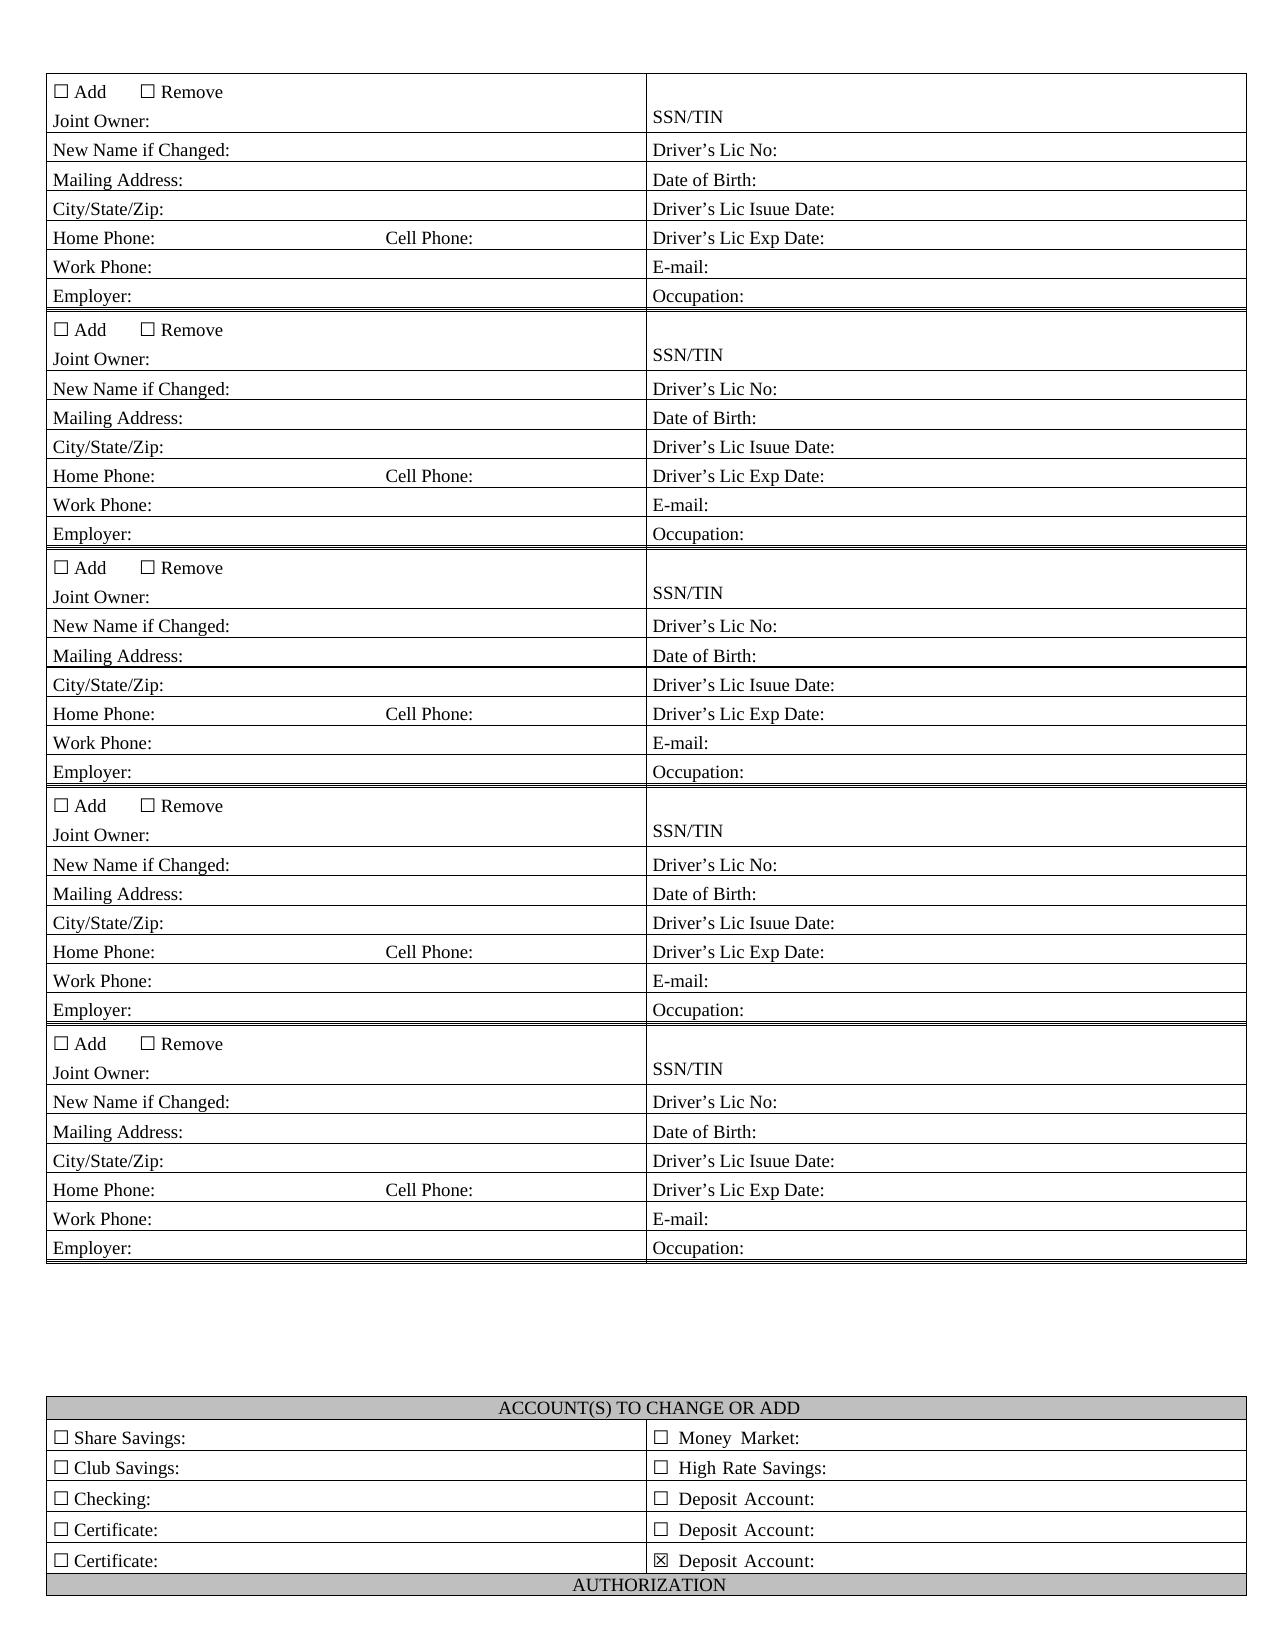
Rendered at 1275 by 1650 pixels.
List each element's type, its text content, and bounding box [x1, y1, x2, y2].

table_cell Work Phone: [47, 726, 646, 754]
table_cell SSN/TIN [647, 312, 1246, 370]
table_cell Deposit Account: [647, 1481, 1246, 1511]
table_cell E-mail: [647, 488, 1246, 516]
table_cell New Name if Changed: [47, 133, 646, 161]
table_cell Cell Phone: [350, 221, 646, 249]
table_cell Cell Phone: [350, 1173, 646, 1201]
table_cell Home Phone: [47, 221, 350, 249]
table_cell New Name if Changed: [47, 609, 646, 637]
table_cell Mailing Address: [47, 1114, 646, 1142]
table_cell Certificate: [47, 1543, 646, 1572]
table_cell Mailing Address: [47, 162, 646, 190]
table_cell Occupation: [647, 993, 1246, 1021]
table_cell Cell Phone: [350, 697, 646, 725]
table_cell Add Remove Joint Owner: [47, 312, 646, 370]
table_cell E-mail: [647, 1202, 1246, 1230]
table_cell Mailing Address: [47, 876, 646, 904]
table_cell New Name if Changed: [47, 371, 646, 399]
table_cell Club Savings: [47, 1451, 646, 1480]
table_cell City/State/Zip: [47, 191, 646, 219]
table_cell Occupation: [647, 517, 1246, 545]
table_cell Employer: [47, 517, 646, 545]
table_cell Work Phone: [47, 250, 646, 278]
table_header Add Remove Joint Owner: [47, 74, 646, 132]
table_cell Employer: [47, 993, 646, 1021]
table_cell Certificate: [47, 1512, 646, 1542]
table_cell Occupation: [647, 755, 1246, 783]
table_cell Driver’s Lic No: [647, 1085, 1246, 1113]
table_cell Deposit Account: [647, 1512, 1246, 1542]
table_cell Driver’s Lic Isuue Date: [647, 430, 1246, 458]
table_cell Deposit Account: [647, 1543, 1246, 1572]
table_cell SSN/TIN [647, 1026, 1246, 1084]
table_cell Driver’s Lic Exp Date: [647, 697, 1246, 725]
table_cell AUTHORIZATION [47, 1574, 1246, 1595]
table_cell Share Savings: [47, 1420, 646, 1449]
table_cell New Name if Changed: [47, 847, 646, 875]
table_cell Home Phone: [47, 697, 350, 725]
table_cell Mailing Address: [47, 638, 646, 666]
table_cell Cell Phone: [350, 459, 646, 487]
table_cell High Rate Savings: [647, 1451, 1246, 1480]
table_cell Driver’s Lic Exp Date: [647, 1173, 1246, 1201]
table_cell Date of Birth: [647, 162, 1246, 190]
table_cell Date of Birth: [647, 876, 1246, 904]
table_cell City/State/Zip: [47, 430, 646, 458]
table_cell SSN/TIN [647, 788, 1246, 846]
table_cell Date of Birth: [647, 1114, 1246, 1142]
table_cell Money Market: [647, 1420, 1246, 1449]
table_cell Cell Phone: [350, 935, 646, 963]
table_cell Occupation: [647, 279, 1246, 307]
table_cell Date of Birth: [647, 638, 1246, 666]
table_cell Driver’s Lic Isuue Date: [647, 906, 1246, 934]
table_header SSN/TIN [647, 74, 1246, 132]
table_cell Employer: [47, 1231, 646, 1259]
table_cell Employer: [47, 279, 646, 307]
table_cell Add Remove Joint Owner: [47, 788, 646, 846]
table_cell Driver’s Lic No: [647, 847, 1246, 875]
table_cell Employer: [47, 755, 646, 783]
table_cell E-mail: [647, 964, 1246, 992]
table_header ACCOUNT(S) TO CHANGE OR ADD [47, 1397, 1246, 1419]
table_cell Add Remove Joint Owner: [47, 1026, 646, 1084]
table_cell E-mail: [647, 726, 1246, 754]
table_cell City/State/Zip: [47, 1144, 646, 1172]
table_cell Work Phone: [47, 1202, 646, 1230]
table_cell Checking: [47, 1481, 646, 1511]
table_cell Add Remove Joint Owner: [47, 550, 646, 608]
table_cell Mailing Address: [47, 400, 646, 428]
table_cell SSN/TIN [647, 550, 1246, 608]
table_cell E-mail: [647, 250, 1246, 278]
table_cell Home Phone: [47, 459, 350, 487]
table_cell Home Phone: [47, 1173, 350, 1201]
table_cell Driver’s Lic Exp Date: [647, 459, 1246, 487]
table_cell Driver’s Lic Isuue Date: [647, 1144, 1246, 1172]
table_cell Driver’s Lic Isuue Date: [647, 191, 1246, 219]
table_cell Occupation: [647, 1231, 1246, 1259]
table_cell Driver’s Lic No: [647, 609, 1246, 637]
table_cell Driver’s Lic Exp Date: [647, 935, 1246, 963]
table_cell Date of Birth: [647, 400, 1246, 428]
table_cell Home Phone: [47, 935, 350, 963]
table_cell City/State/Zip: [47, 906, 646, 934]
table_cell Work Phone: [47, 488, 646, 516]
table_cell City/State/Zip: [47, 668, 646, 696]
table_cell Driver’s Lic No: [647, 371, 1246, 399]
table_cell Driver’s Lic Isuue Date: [647, 668, 1246, 696]
table_cell Driver’s Lic No: [647, 133, 1246, 161]
table_cell New Name if Changed: [47, 1085, 646, 1113]
table_cell Work Phone: [47, 964, 646, 992]
table_cell Driver’s Lic Exp Date: [647, 221, 1246, 249]
